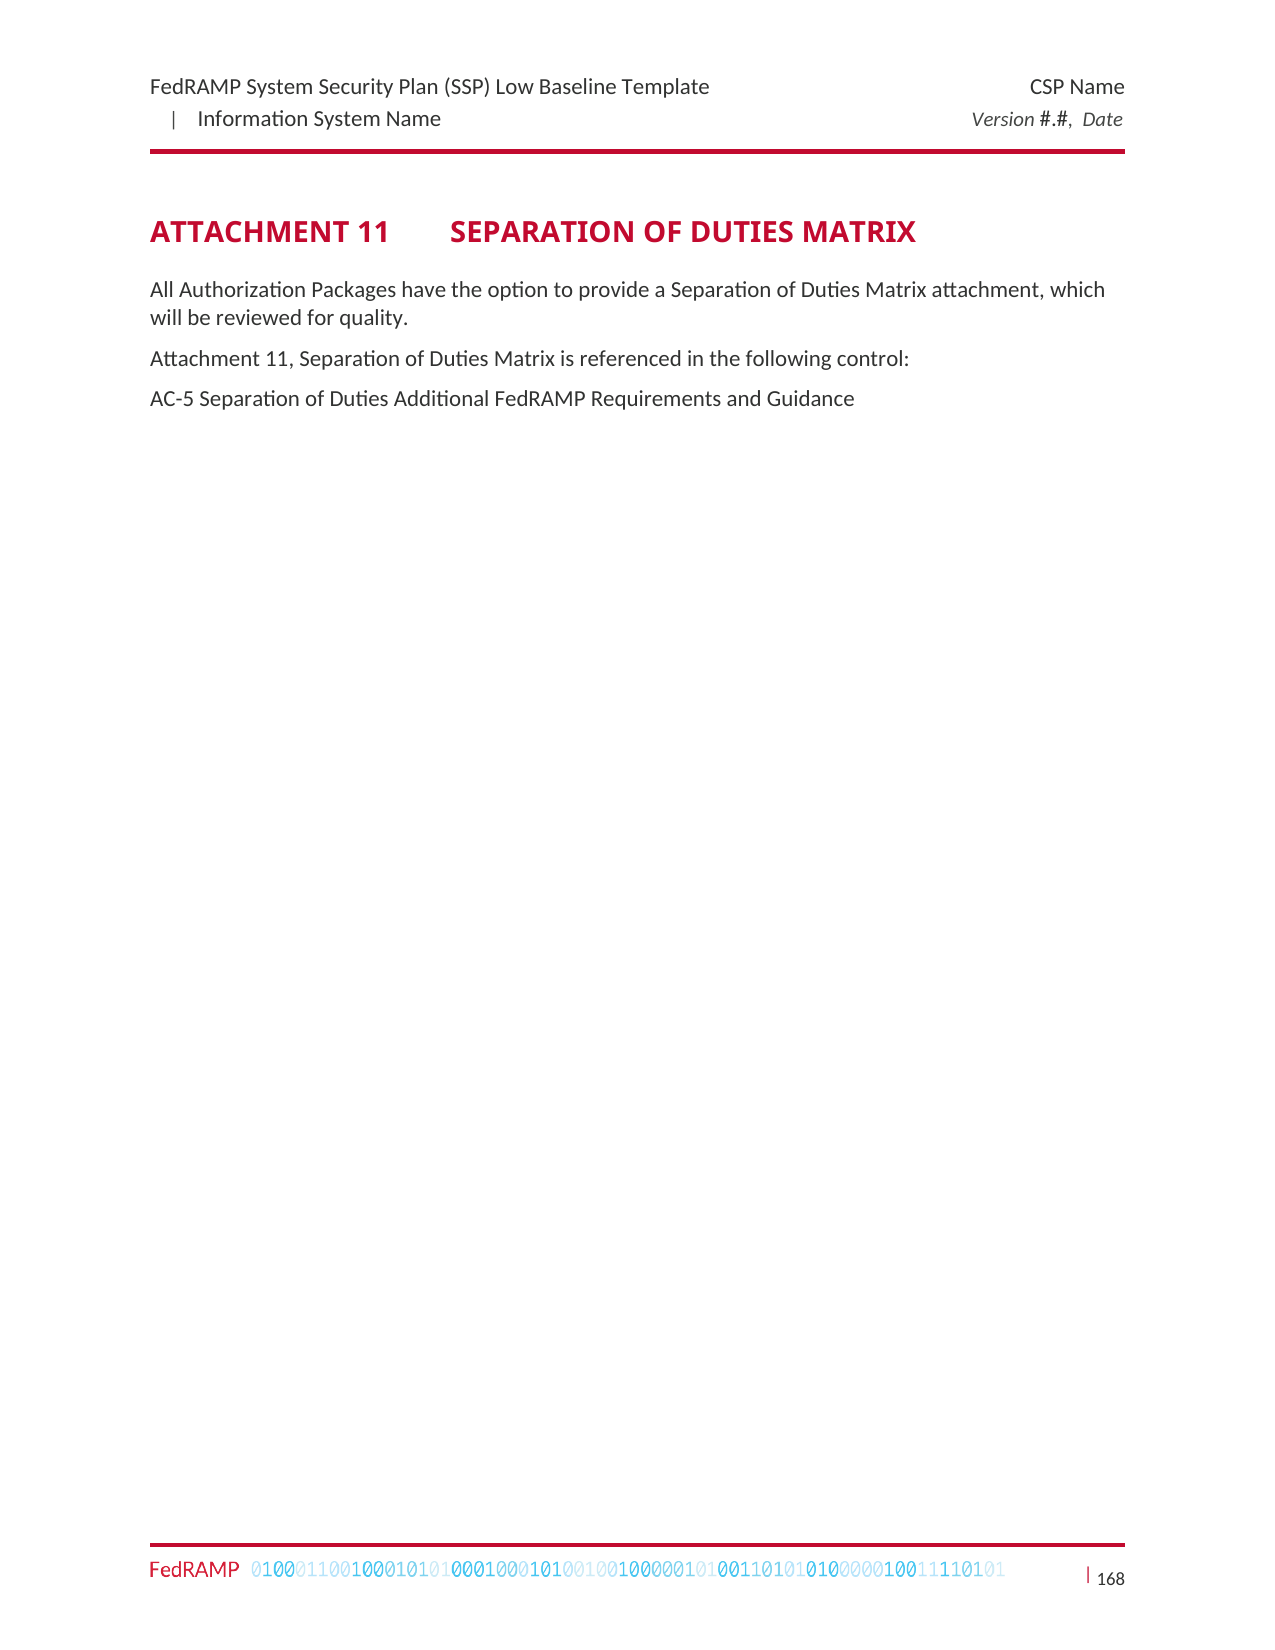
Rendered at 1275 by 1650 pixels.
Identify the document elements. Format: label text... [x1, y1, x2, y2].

text AC-5 Separation of Duties Additional FedRAMP Requirements and Guidance [150, 384, 1125, 413]
picture [150, 1559, 1005, 1586]
text All Authorization Packages have the option to provide a Separation of Duties Matrix attachment, which will be reviewed for quality. [150, 276, 1125, 332]
text Attachment 11, Separation of Duties Matrix is referenced in the following control: [150, 344, 1125, 372]
subtitle Separation of Duties Matrix [150, 211, 1125, 251]
